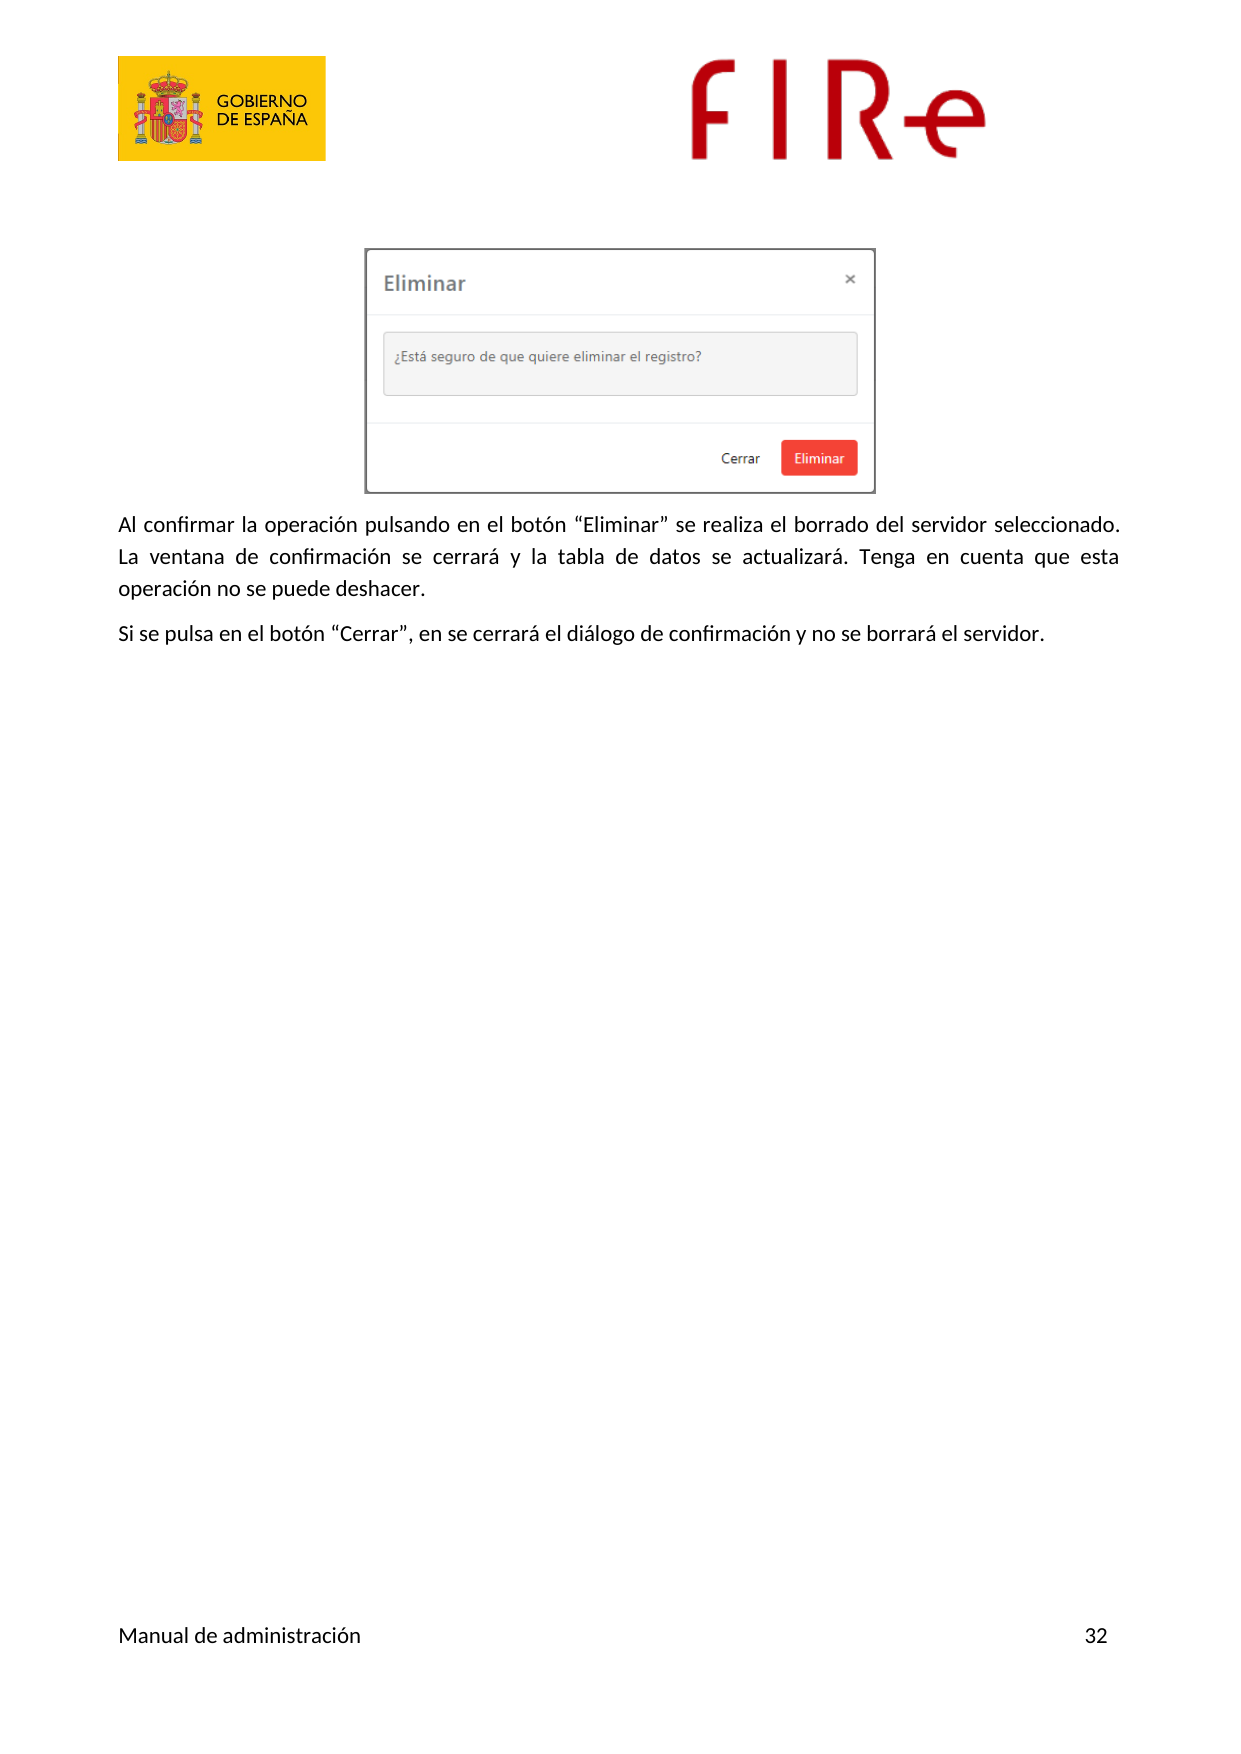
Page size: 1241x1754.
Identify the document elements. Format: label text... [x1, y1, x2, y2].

picture [690, 56, 990, 163]
text Si se pulsa en el botón “Cerrar”, en se cerrará el diálogo de confirmación y no se borrará el servidor. [118, 619, 1122, 647]
picture [364, 248, 876, 494]
picture [118, 56, 326, 161]
text Al confirmar la operación pulsando en el botón “Eliminar” se realiza el borrado del servidor seleccionado. La ventana de confirmación se cerrará y la tabla de datos se actualizará. Tenga en cuenta que esta operación no se puede deshacer. [118, 510, 1122, 602]
